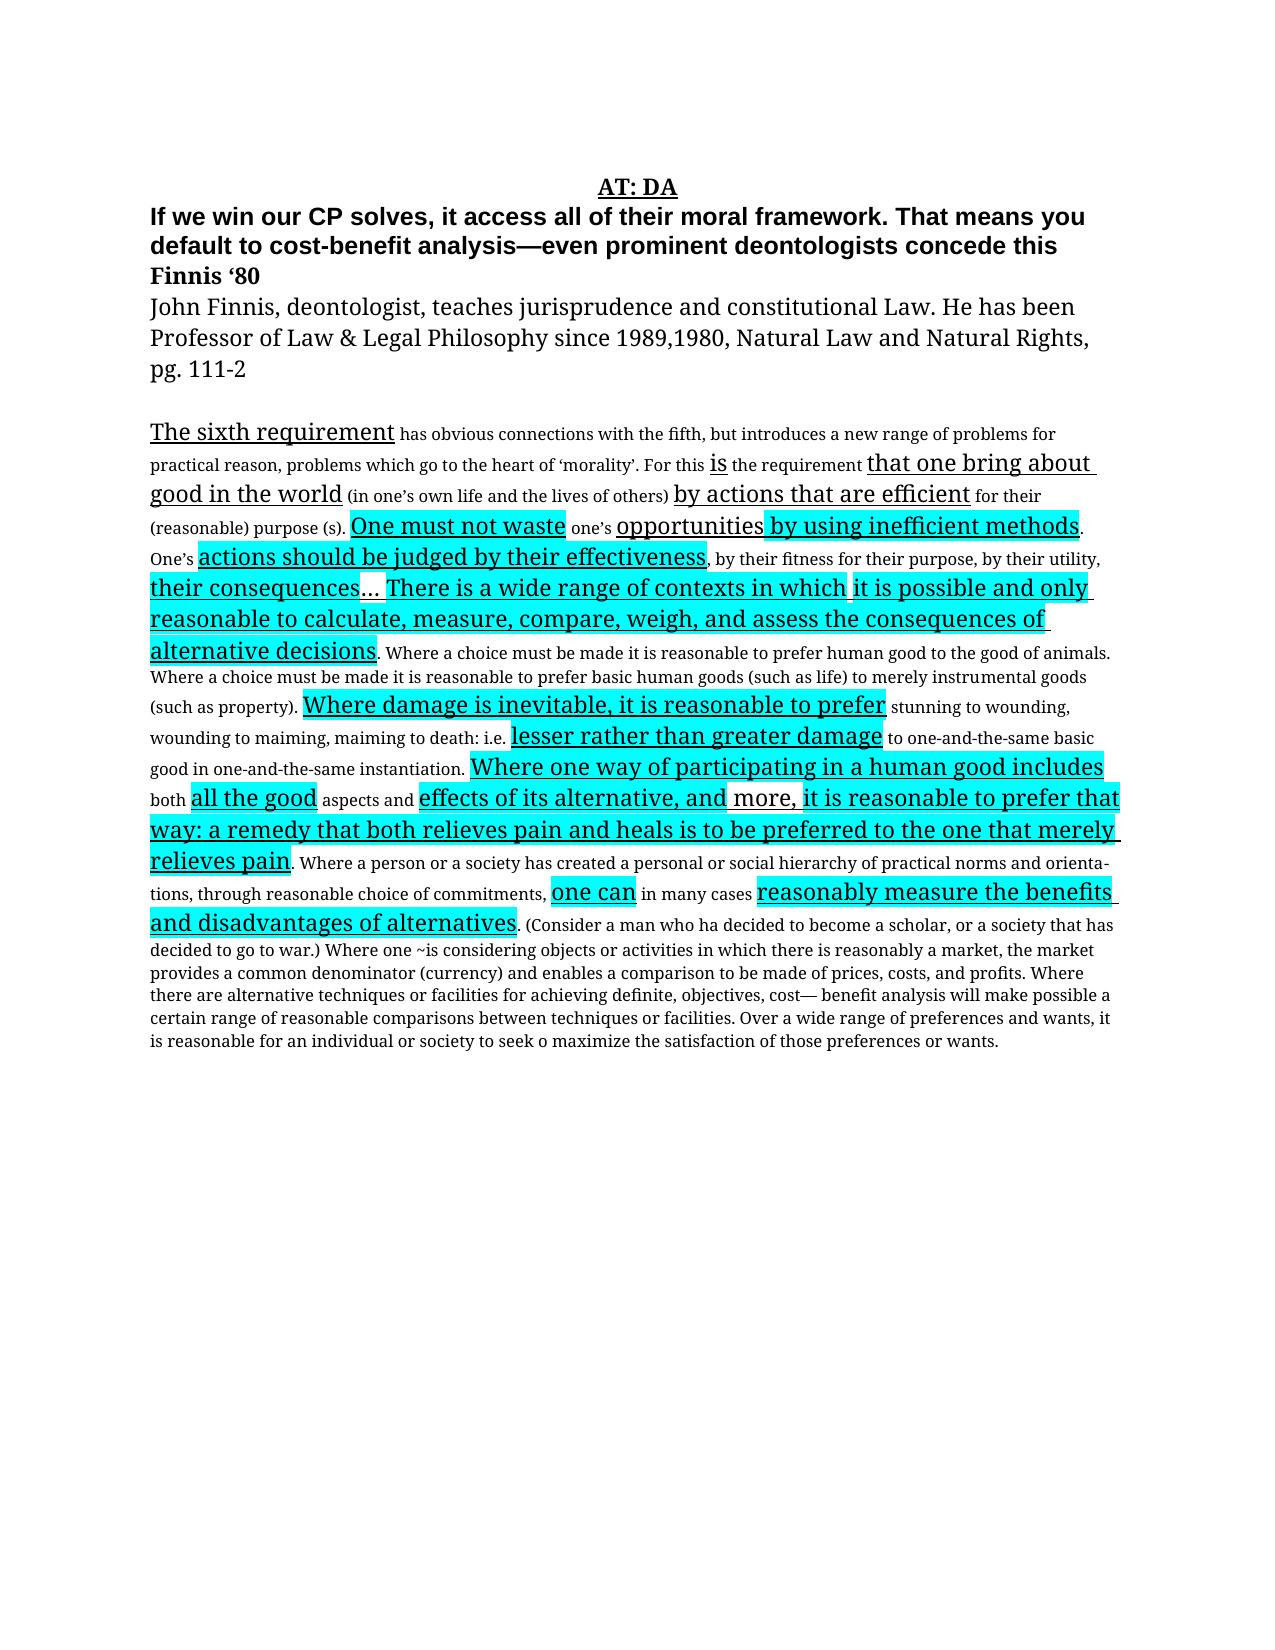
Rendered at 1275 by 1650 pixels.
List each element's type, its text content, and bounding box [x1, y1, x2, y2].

text Finnis ‘80 [150, 259, 1125, 291]
text If we win our CP solves, it access all of their moral framework. That means you default to cost-benefit analysis—even prominent deontologists concede this [150, 202, 1125, 259]
text The sixth requirement has obvious connections with the fifth, but introduces a new range of problems for practical reason, problems which go to the heart of ‘morality’. For this is the requirement that one bring about good in the world (in one’s own life and the lives of others) by actions that are efficient for their (reasonable) purpose (s). One must not waste one’s opportunities by using inefficient methods. One’s actions should be judged by their effectiveness, by their fitness for their purpose, by their utility, their consequences… There is a wide range of contexts in which it is possible and only reasonable to calculate, measure, compare, weigh, and assess the consequences of alternative decisions. Where a choice must be made it is reasonable to prefer human good to the good of animals. Where a choice must be made it is reasonable to prefer basic human goods (such as life) to merely instrumental goods (such as property). Where damage is inevitable, it is reasonable to prefer stunning to wounding, wounding to maiming, maiming to death: i.e. lesser rather than greater damage to one-and-the-same basic good in one-and-the-same instantiation. Where one way of participating in a human good includes both all the good aspects and effects of its alternative, and more, it is reasonable to prefer that way: a remedy that both relieves pain and heals is to be preferred to the one that merely relieves pain. Where a person or a society has created a personal or social hierarchy of practical norms and orientations, through reasonable choice of commitments, one can in many cases reasonably measure the benefits and disadvantages of alternatives. (Consider a man who ha decided to become a scholar, or a society that has decided to go to war.) Where one ~is considering objects or activities in which there is reasonably a market, the market provides a common denominator (currency) and enables a comparison to be made of prices, costs, and profits. Where there are alternative techniques or facilities for achieving definite, objectives, cost— benefit analysis will make possible a certain range of reasonable comparisons between techniques or facilities. Over a wide range of preferences and wants, it is reasonable for an individual or society to seek o maximize the satisfaction of those preferences or wants. [150, 416, 1125, 1052]
text John Finnis, deontologist, teaches jurisprudence and constitutional Law. He has been Professor of Law & Legal Philosophy since 1989,1980, Natural Law and Natural Rights, pg. 111-2 [150, 291, 1125, 384]
subtitle AT: DA [150, 171, 1125, 202]
